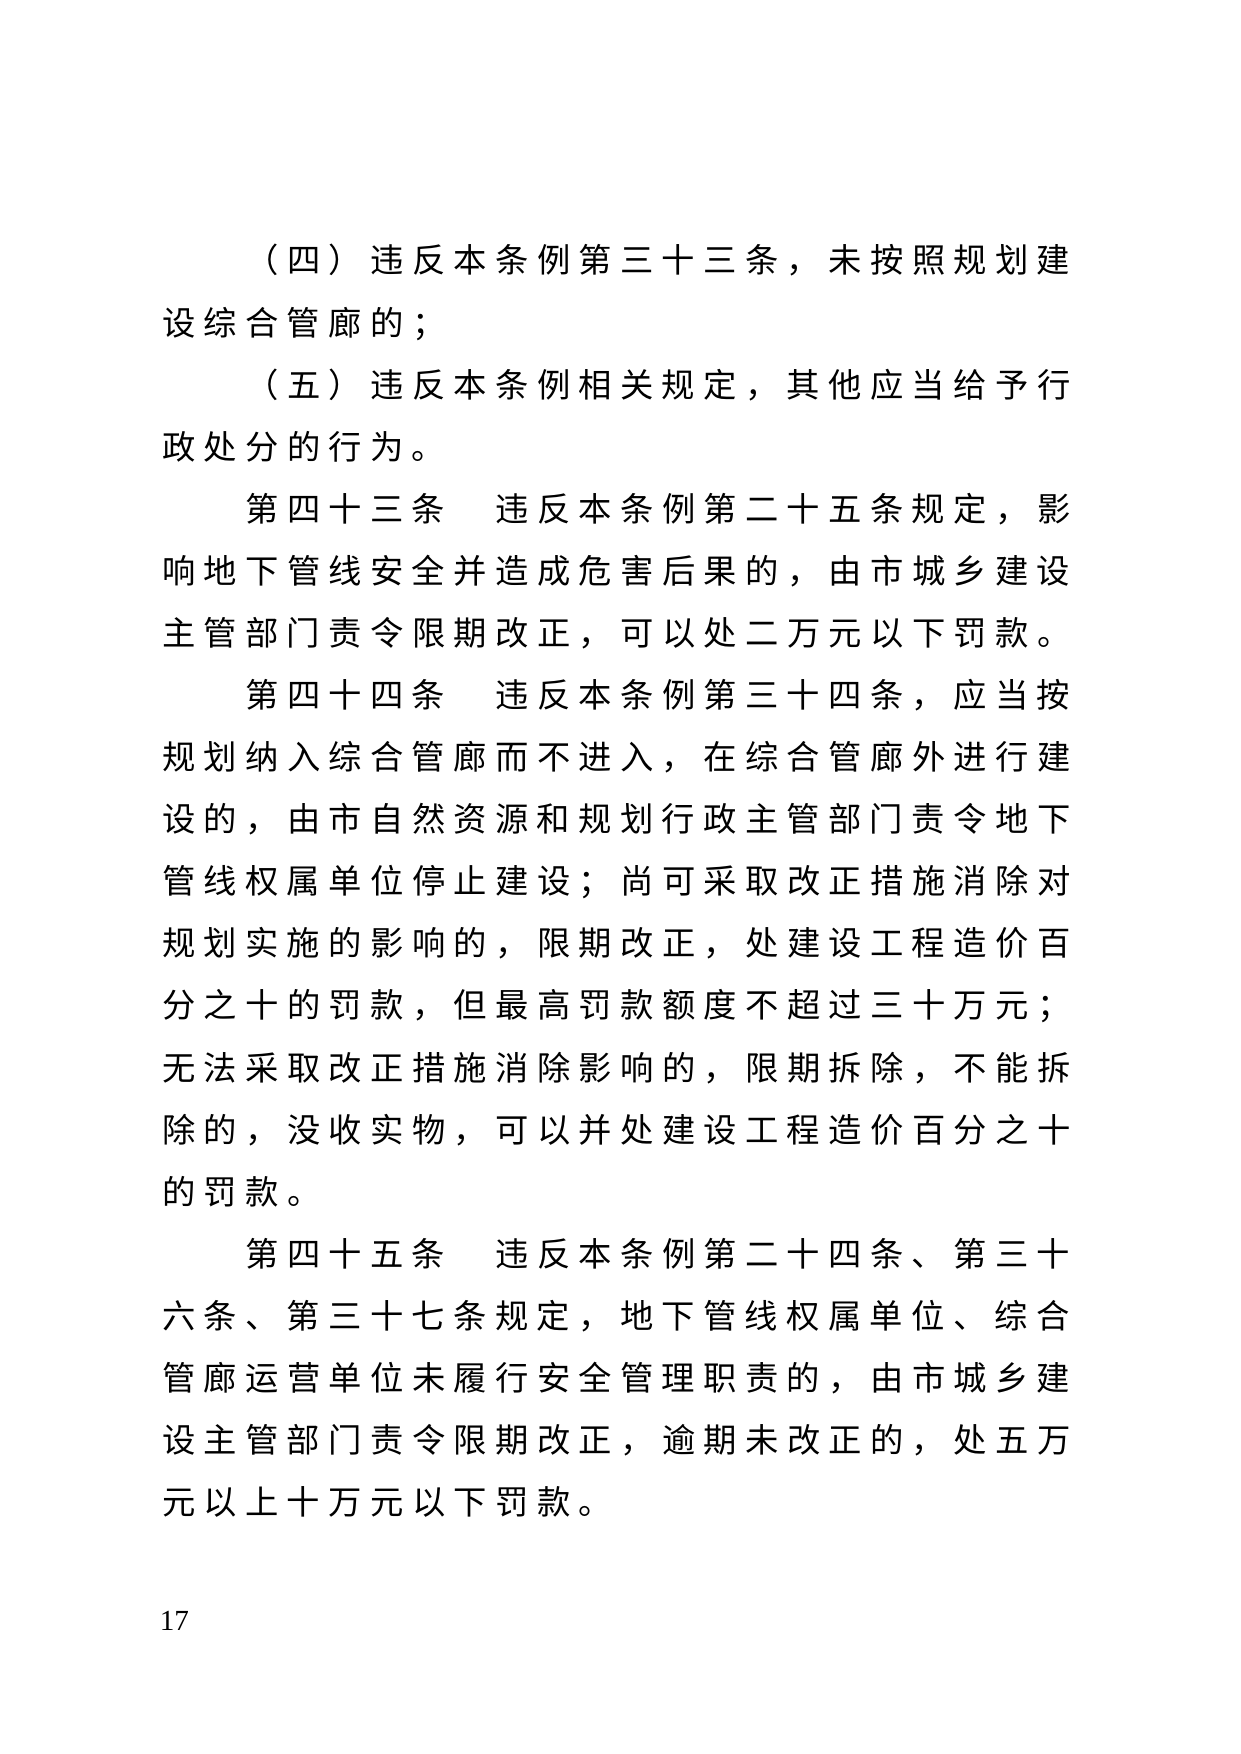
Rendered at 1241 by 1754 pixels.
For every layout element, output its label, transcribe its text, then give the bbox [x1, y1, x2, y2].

text 第四十四条 违反本条例第三十四条，应当按规划纳入综合管廊而不进入，在综合管廊外进行建设的，由市自然资源和规划行政主管部门责令地下管线权属单位停止建设；尚可采取改正措施消除对规划实施的影响的，限期改正，处建设工程造价百分之十的罚款，但最高罚款额度不超过三十万元；无法采取改正措施消除影响的，限期拆除，不能拆除的，没收实物，可以并处建设工程造价百分之十的罚款。 [162, 662, 1078, 1221]
text （五）违反本条例相关规定，其他应当给予行政处分的行为。 [162, 351, 1078, 476]
text 第四十五条 违反本条例第二十四条、第三十六条、第三十七条规定，地下管线权属单位、综合管廊运营单位未履行安全管理职责的，由市城乡建设主管部门责令限期改正，逾期未改正的，处五万元以上十万元以下罚款。 [162, 1221, 1078, 1531]
text （四）违反本条例第三十三条，未按照规划建设综合管廊的； [162, 227, 1078, 351]
text 第四十三条 违反本条例第二十五条规定，影响地下管线安全并造成危害后果的，由市城乡建设主管部门责令限期改正，可以处二万元以下罚款。 [162, 476, 1078, 662]
